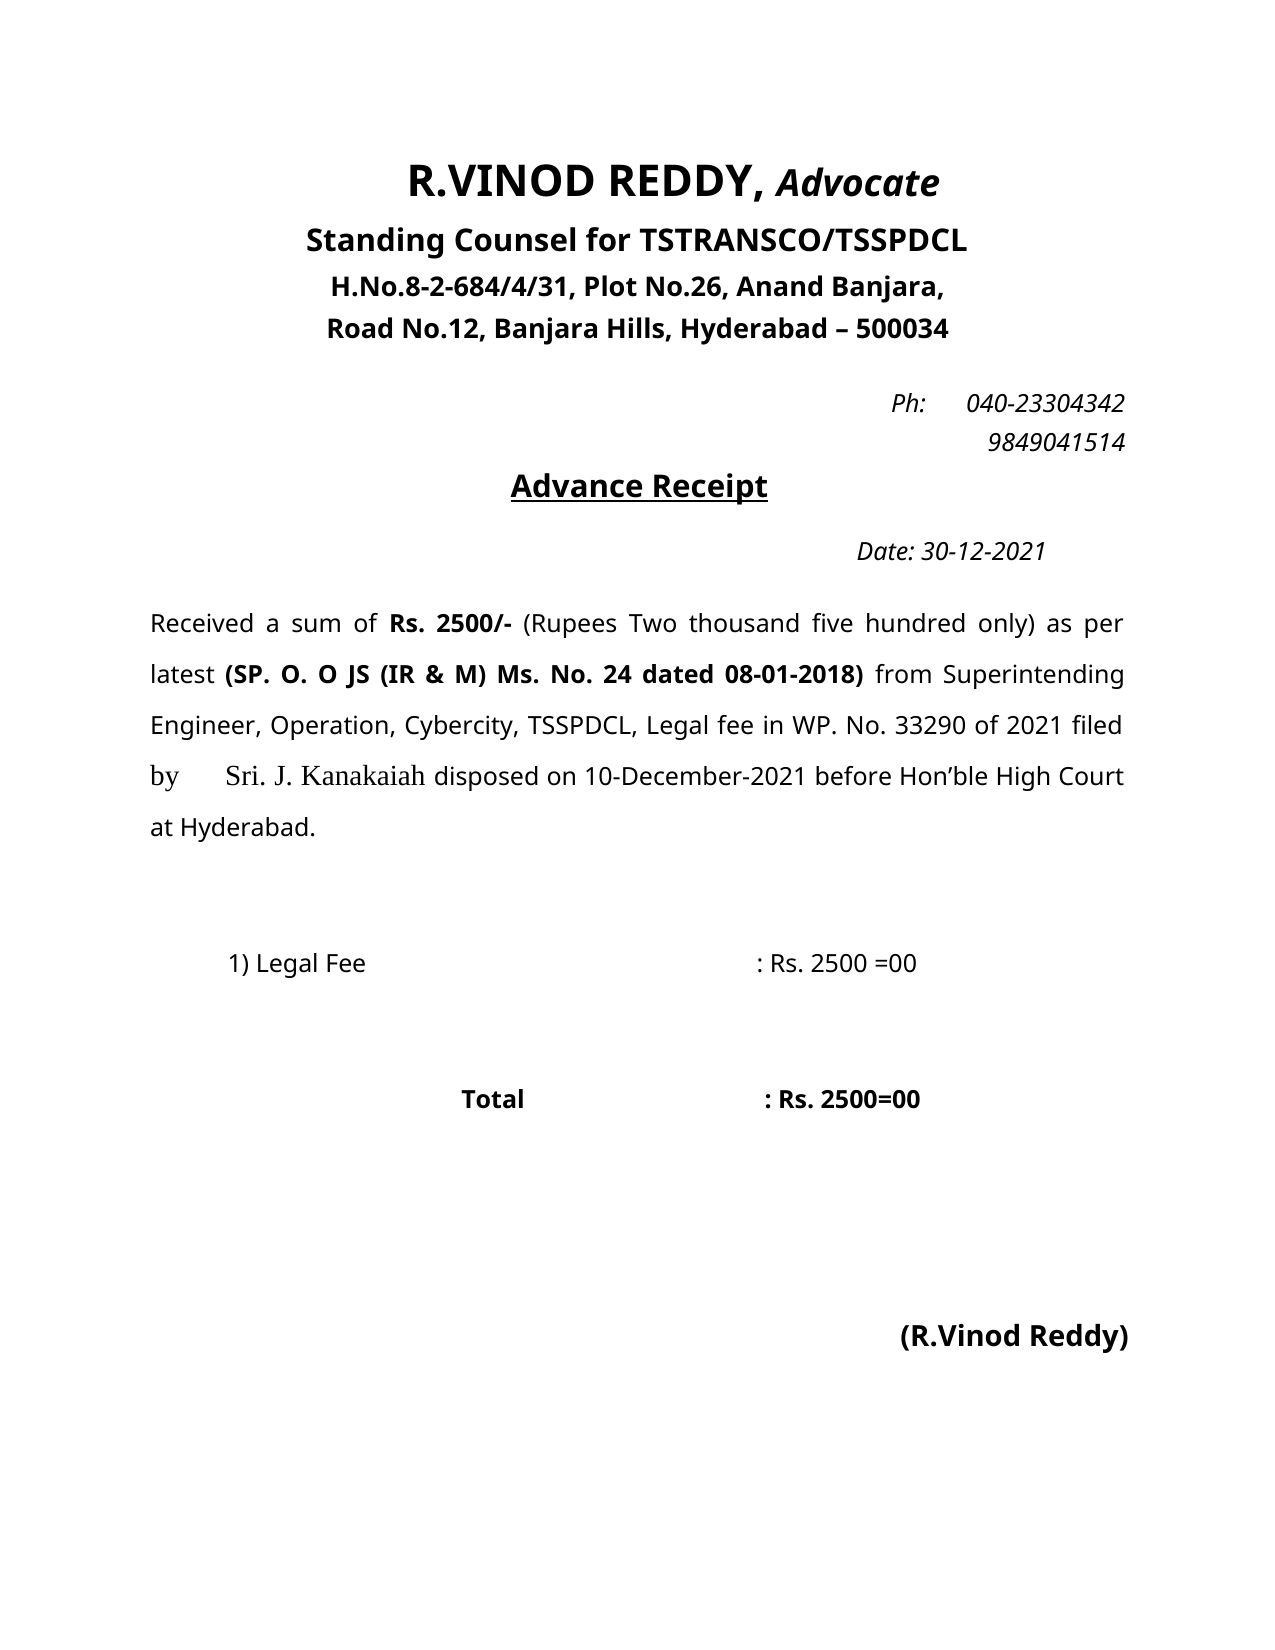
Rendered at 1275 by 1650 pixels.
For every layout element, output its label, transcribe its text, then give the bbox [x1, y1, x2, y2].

text Date: 30-12-2021 [227, 533, 1047, 567]
text Total : Rs. 2500=00 [227, 1082, 1010, 1116]
text (R.Vinod Reddy) [677, 1315, 1128, 1355]
text Received a sum of Rs. 2500/- (Rupees Two thousand five hundred only) as per latest (SP. O. O JS (IR & M) Ms. No. 24 dated 08-01-2018) from Superintending Engineer, Operation, Cybercity, TSSPDCL, Legal fee in WP. No. 33290 of 2021 filed by Sri. J. Kanakaiah disposed on 10-December-2021 before Hon’ble High Court at Hyderabad. [150, 605, 1125, 844]
text Standing Counsel for TSTRANSCO/TSSPDCL [227, 218, 1047, 261]
text H.No.8-2-684/4/31, Plot No.26, Anand Banjara, [150, 267, 1125, 304]
text 1) Legal Fee : Rs. 2500 =00 [227, 946, 1010, 980]
text Road No.12, Banjara Hills, Hyderabad – 500034 [150, 310, 1125, 347]
text Ph: 040-23304342 [150, 385, 1125, 419]
text R.VINOD REDDY, Advocate [227, 150, 1047, 209]
text Advance Receipt [150, 463, 1128, 506]
text 9849041514 [150, 424, 1125, 458]
